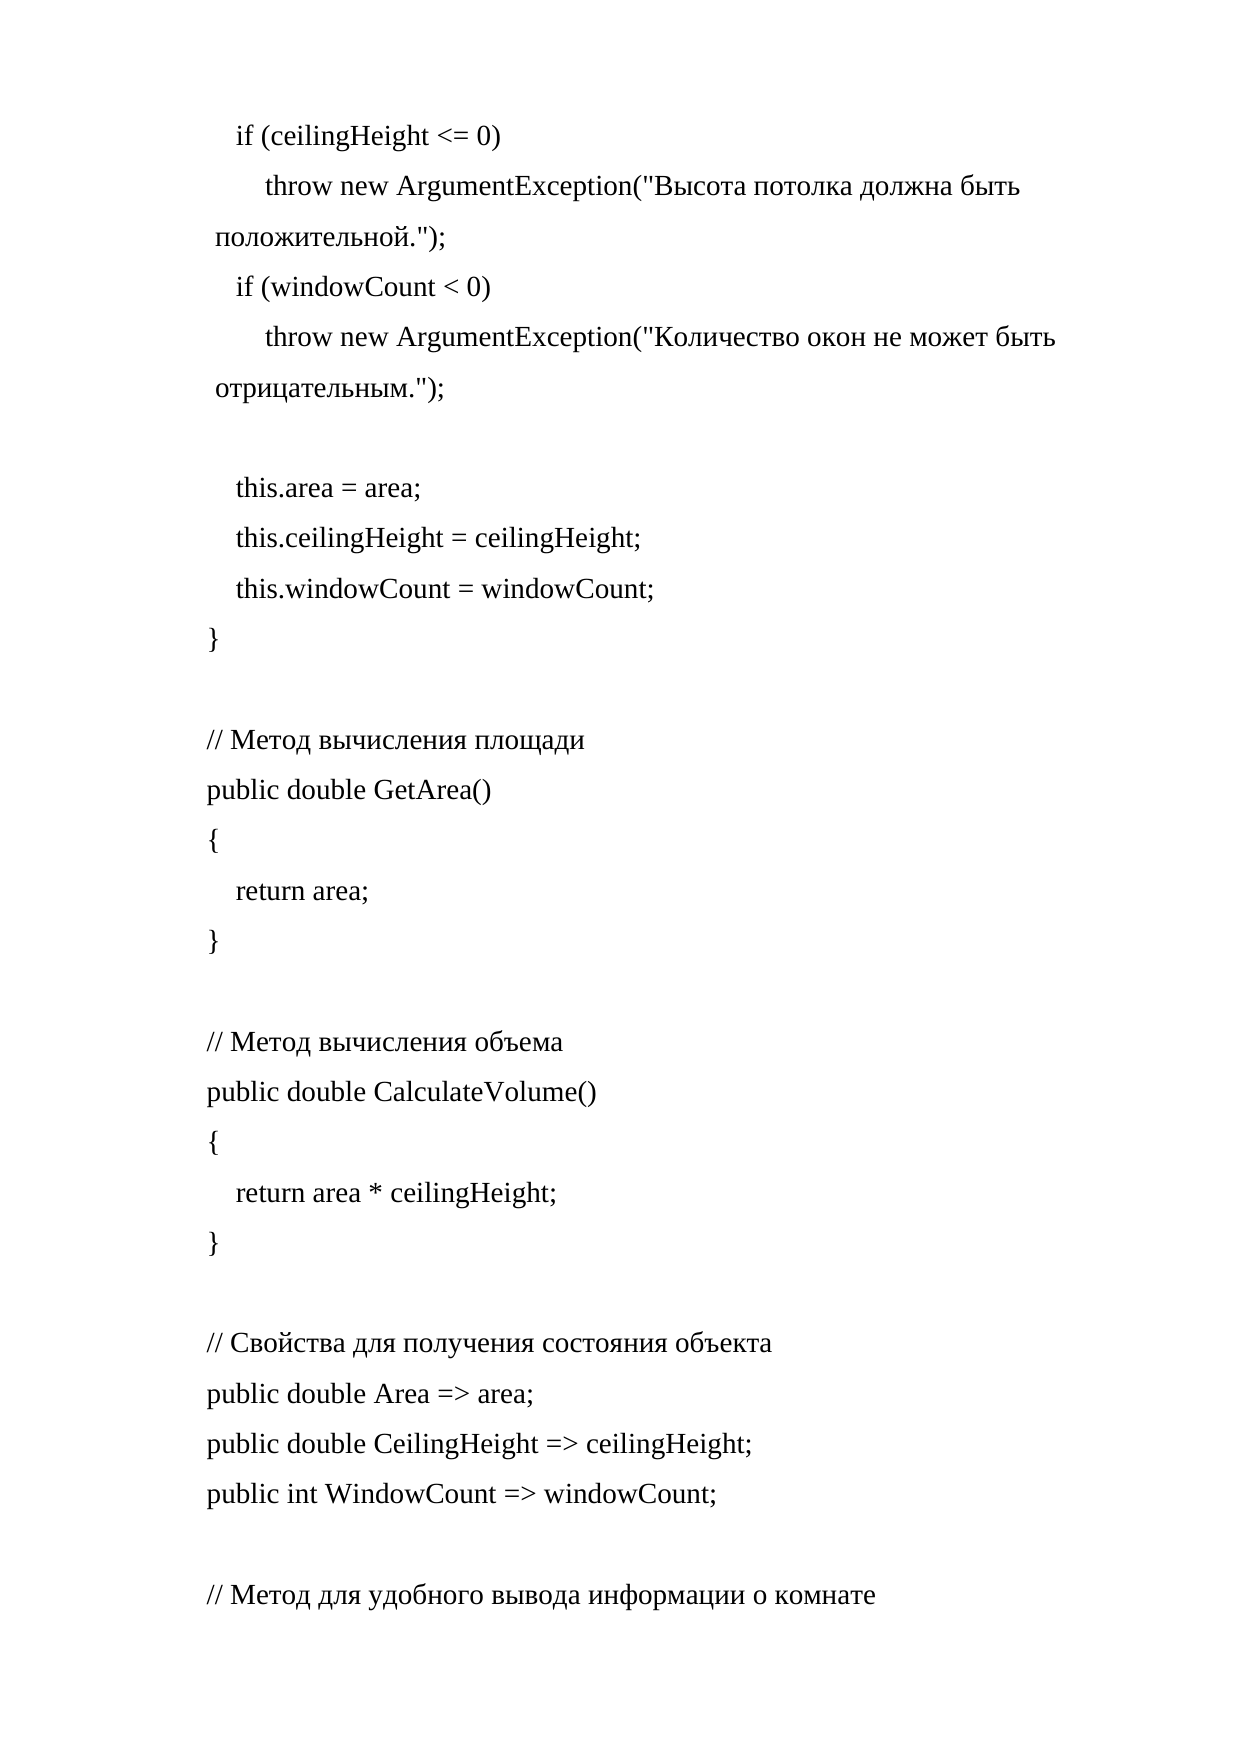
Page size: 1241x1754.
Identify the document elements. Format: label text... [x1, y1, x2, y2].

text // Метод вычисления объема [177, 1024, 1152, 1057]
text } [177, 1225, 1152, 1258]
text // Метод для удобного вывода информации о комнате [177, 1577, 1152, 1611]
text this.ceilingHeight = ceilingHeight; [177, 521, 1152, 554]
text this.windowCount = windowCount; [177, 571, 1152, 604]
text { [177, 1124, 1152, 1158]
text } [177, 621, 1152, 655]
text { [177, 822, 1152, 856]
text } [177, 923, 1152, 957]
text public int WindowCount => windowCount; [177, 1477, 1152, 1510]
text return area; [177, 873, 1152, 906]
text throw new ArgumentException("Количество окон не может быть отрицательным."); [177, 319, 1152, 403]
text public double GetArea() [177, 772, 1152, 806]
text throw new ArgumentException("Высота потолка должна быть положительной."); [177, 168, 1152, 252]
text // Свойства для получения состояния объекта [177, 1326, 1152, 1359]
text if (ceilingHeight <= 0) [177, 118, 1152, 152]
text this.area = area; [177, 470, 1152, 504]
text return area * ceilingHeight; [177, 1175, 1152, 1208]
text public double Area => area; [177, 1376, 1152, 1409]
text public double CalculateVolume() [177, 1074, 1152, 1108]
text if (windowCount < 0) [177, 269, 1152, 303]
text public double CeilingHeight => ceilingHeight; [177, 1426, 1152, 1460]
text // Метод вычисления площади [177, 722, 1152, 755]
